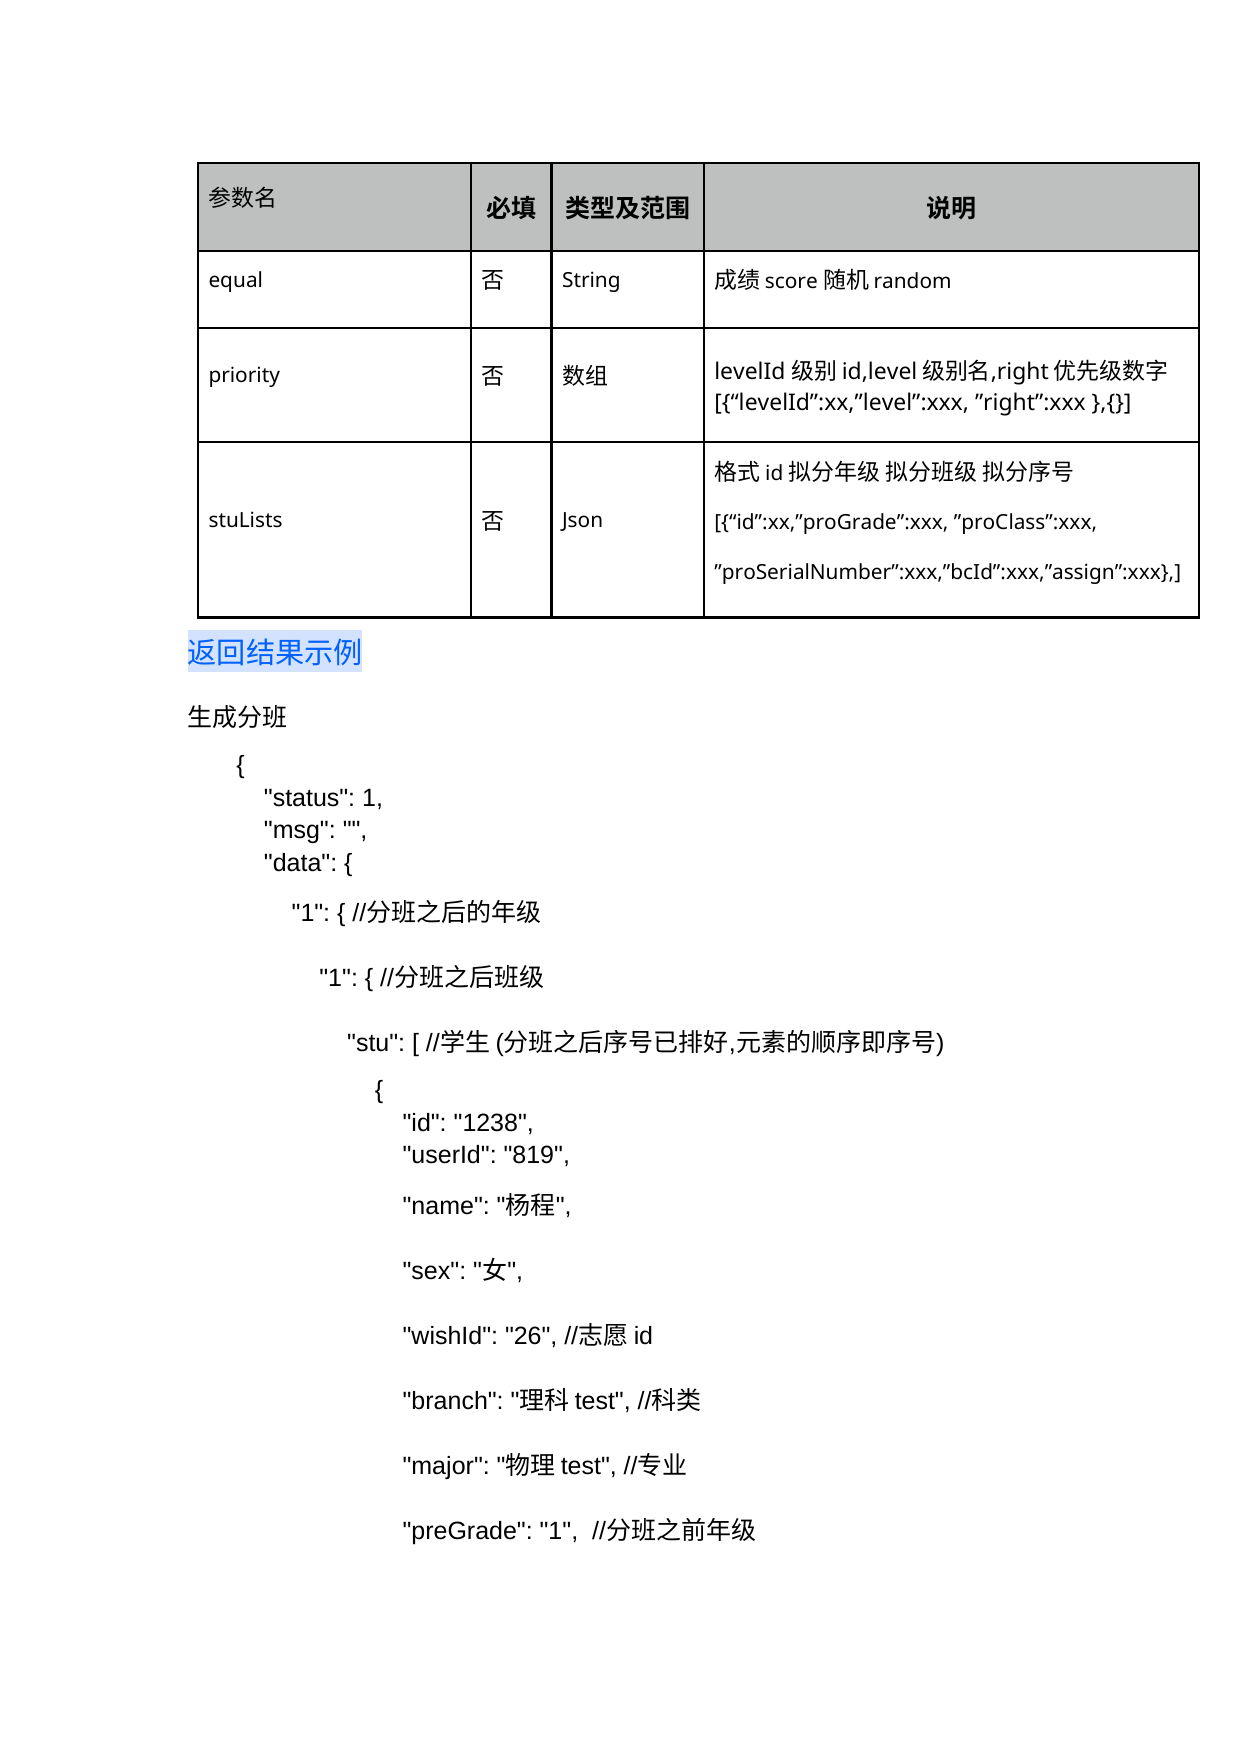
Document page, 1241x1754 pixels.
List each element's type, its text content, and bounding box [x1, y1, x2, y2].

table_cell String [553, 252, 703, 327]
table_cell 否 [472, 252, 550, 327]
table_cell 格式 id 拟分年级 拟分班级 拟分序号 [{“id”:xx,”proGrade”:xxx, ”proClass”:xxx, ”proSerialNumber”:xxx,”bcId”:xxx,”assign”:xxx},] [705, 443, 1198, 616]
text "preGrade": "1", //分班之前年级 [187, 1496, 1053, 1561]
table_cell priority [199, 329, 470, 441]
table_cell stuLists [199, 443, 470, 616]
text 生成分班 [187, 683, 1053, 748]
table_cell levelId 级别id,level级别名,right优先级数字 [{“levelId”:xx,”level”:xxx, ”right”:xxx },{}] [705, 329, 1198, 441]
text "id": "1238", [187, 1106, 1053, 1138]
text "msg": "", [187, 813, 1053, 846]
text { [187, 1073, 1053, 1106]
text { [187, 748, 1053, 781]
table_cell 否 [472, 443, 550, 616]
table_header 参数名 [199, 164, 470, 250]
text "sex": "女", [187, 1236, 1053, 1301]
table_header 类型及范围 [553, 164, 703, 250]
text "stu": [ //学生 (分班之后序号已排好,元素的顺序即序号) [187, 1008, 1053, 1073]
table_cell 成绩score 随机random [705, 252, 1198, 327]
table_header 说明 [705, 164, 1198, 250]
text "1": { //分班之后班级 [187, 943, 1053, 1008]
table_cell 数组 [553, 329, 703, 441]
text "status": 1, [187, 781, 1053, 813]
text "wishId": "26", //志愿id [187, 1301, 1053, 1366]
text "data": { [187, 846, 1053, 878]
text "name": "杨程", [187, 1171, 1053, 1236]
text "userId": "819", [187, 1138, 1053, 1171]
text 返回结果示例 [187, 618, 1053, 683]
table_cell equal [199, 252, 470, 327]
table_header 必填 [472, 164, 550, 250]
table_cell 否 [472, 329, 550, 441]
text "branch": "理科test", //科类 [187, 1366, 1053, 1431]
table_cell Json [553, 443, 703, 616]
text "major": "物理test", //专业 [187, 1431, 1053, 1496]
text "1": { //分班之后的年级 [187, 878, 1053, 943]
